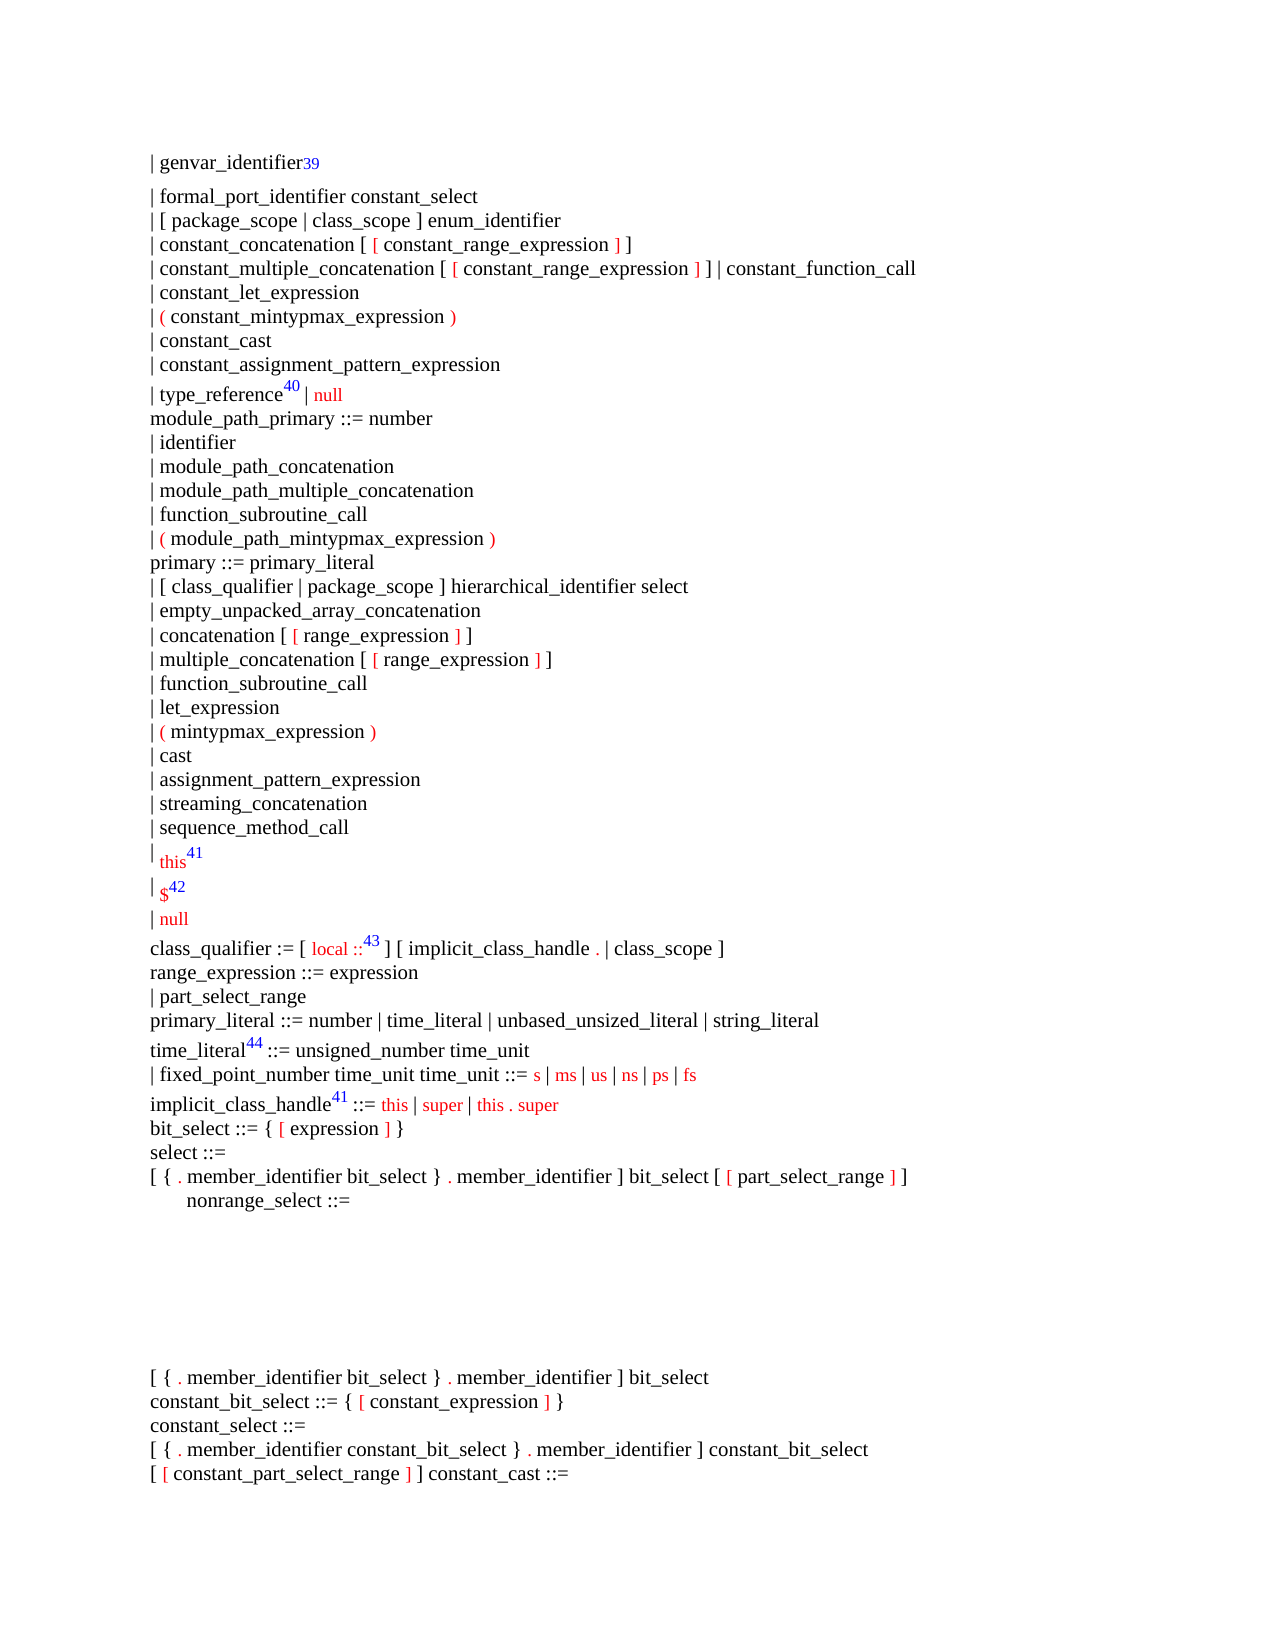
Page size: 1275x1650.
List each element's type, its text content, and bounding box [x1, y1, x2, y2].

text | ( module_path_mintypmax_expression ) [150, 526, 1125, 550]
text [ { . member_identifier bit_select } . member_identifier ] bit_select [ [ part_select_range ] ] [150, 1164, 1125, 1188]
text | multiple_concatenation [ [ range_expression ] ] [150, 647, 1125, 671]
text | fixed_point_number time_unit time_unit ::= s | ms | us | ns | ps | fs [150, 1062, 1125, 1086]
text | function_subroutine_call [150, 502, 1125, 526]
text | ( constant_mintypmax_expression ) [150, 304, 1125, 328]
text | concatenation [ [ range_expression ] ] [150, 622, 1125, 647]
text nonrange_select ::= [150, 1188, 1125, 1212]
text | null [150, 906, 1125, 930]
text | [ package_scope | class_scope ] enum_identifier [150, 208, 1125, 232]
text primary_literal ::= number | time_literal | unbased_unsized_literal | string_literal [150, 1008, 1125, 1032]
text primary ::= primary_literal [150, 550, 1125, 574]
text constant_bit_select ::= { [ constant_expression ] } [150, 1389, 1125, 1413]
text | formal_port_identifier constant_select [150, 184, 1125, 208]
text | sequence_method_call [150, 815, 1125, 839]
text | constant_let_expression [150, 280, 1125, 304]
text bit_select ::= { [ expression ] } [150, 1116, 1125, 1140]
text | genvar_identifier39 [150, 150, 1125, 184]
text | type_reference40 | null [150, 376, 1125, 406]
text [ { . member_identifier constant_bit_select } . member_identifier ] constant_bit_select [150, 1437, 1125, 1461]
text | function_subroutine_call [150, 671, 1125, 695]
text | constant_concatenation [ [ constant_range_expression ] ] [150, 232, 1125, 256]
text range_expression ::= expression [150, 960, 1125, 984]
text | ( mintypmax_expression ) [150, 719, 1125, 743]
text [ [ constant_part_select_range ] ] constant_cast ::= [150, 1461, 1125, 1485]
text | identifier [150, 430, 1125, 454]
text | this41 [150, 839, 1125, 873]
text time_literal44 ::= unsigned_number time_unit [150, 1032, 1125, 1062]
text | module_path_concatenation [150, 454, 1125, 478]
text | part_select_range [150, 984, 1125, 1008]
text | $42 [150, 873, 1125, 906]
text class_qualifier := [ local ::43 ] [ implicit_class_handle . | class_scope ] [150, 930, 1125, 960]
text | constant_assignment_pattern_expression [150, 352, 1125, 376]
text implicit_class_handle41 ::= this | super | this . super [150, 1086, 1125, 1116]
text | [ class_qualifier | package_scope ] hierarchical_identifier select [150, 574, 1125, 598]
text | let_expression [150, 695, 1125, 719]
text | cast [150, 743, 1125, 767]
text | constant_cast [150, 328, 1125, 352]
text select ::= [150, 1140, 1125, 1164]
text [ { . member_identifier bit_select } . member_identifier ] bit_select [150, 1365, 1125, 1389]
text | assignment_pattern_expression [150, 767, 1125, 791]
text | empty_unpacked_array_concatenation [150, 598, 1125, 622]
text | streaming_concatenation [150, 791, 1125, 815]
text | module_path_multiple_concatenation [150, 478, 1125, 502]
text constant_select ::= [150, 1413, 1125, 1437]
text | constant_multiple_concatenation [ [ constant_range_expression ] ] | constant_function_call [150, 256, 1125, 280]
text module_path_primary ::= number [150, 406, 1125, 430]
